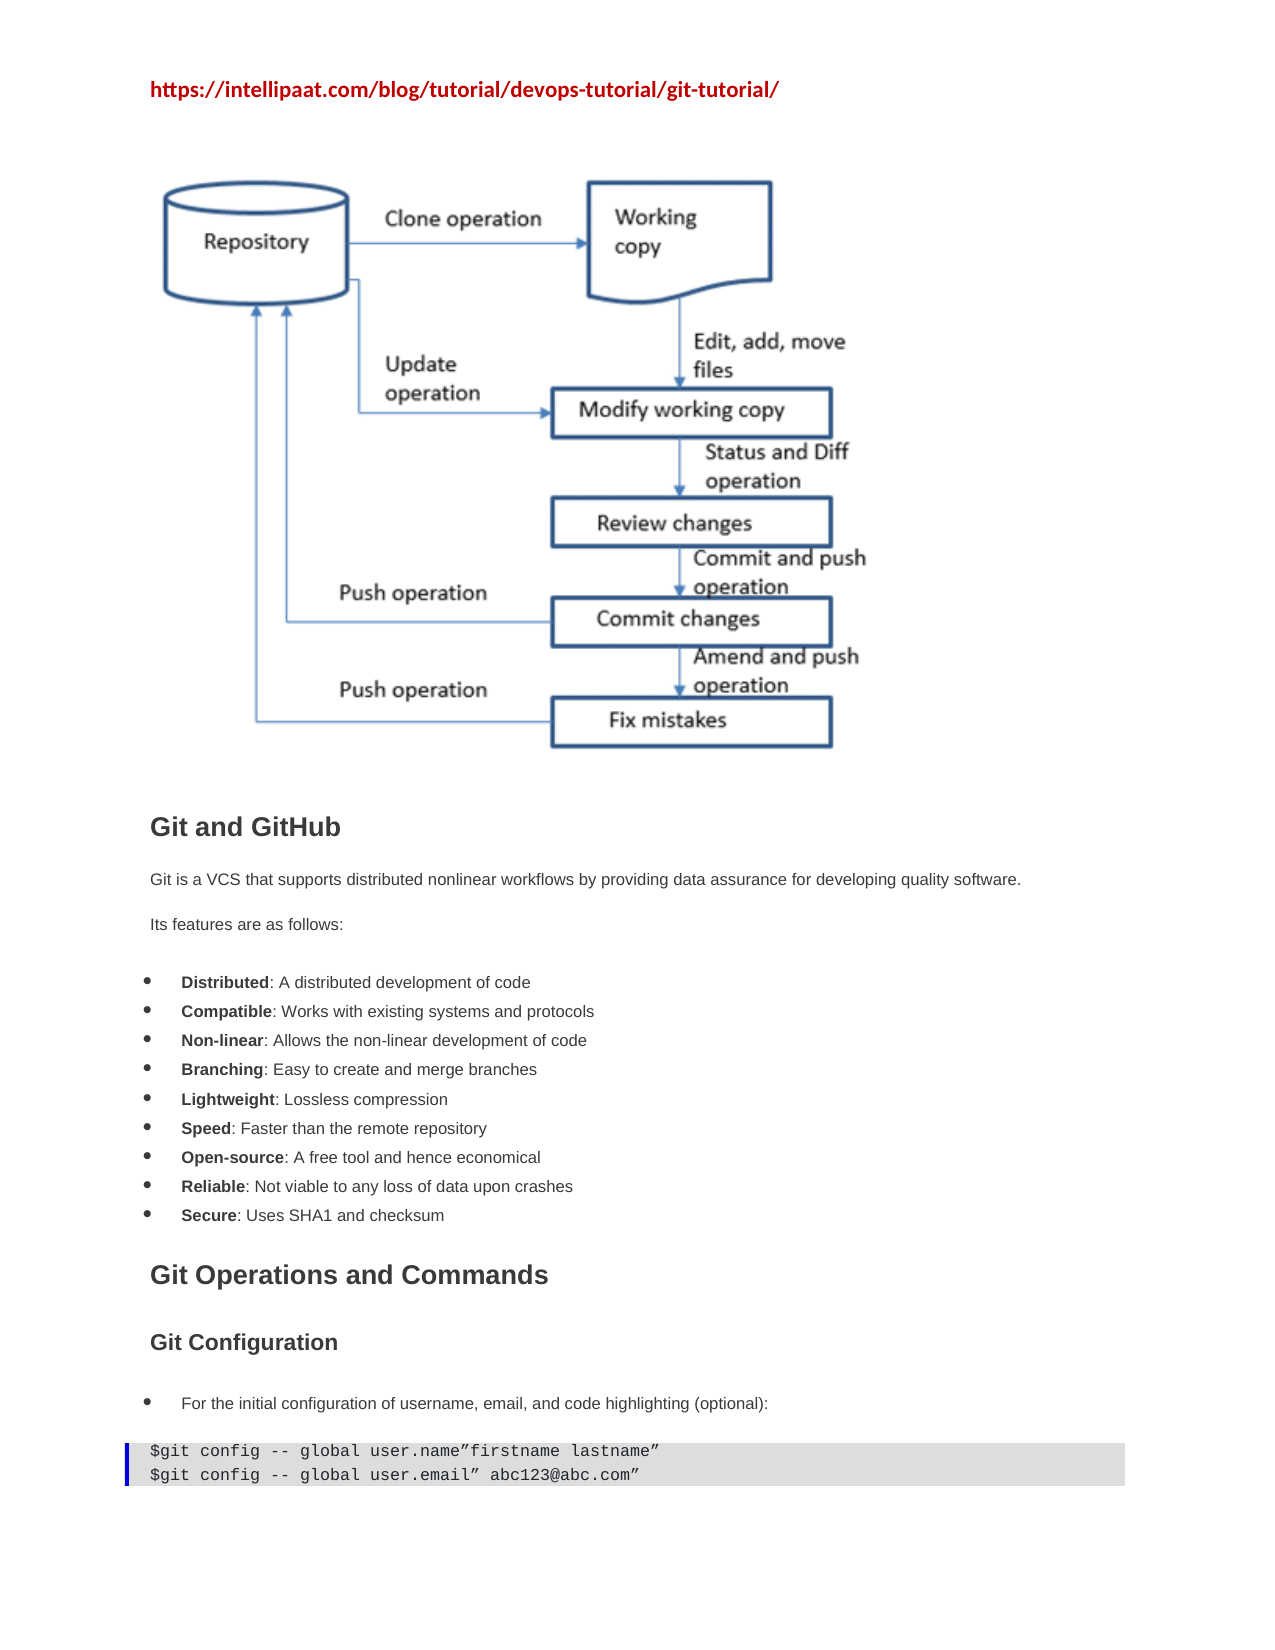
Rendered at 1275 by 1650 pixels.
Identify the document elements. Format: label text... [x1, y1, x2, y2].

list Lightweight: Lossless compression [144, 1080, 1125, 1109]
list Open-source: A free tool and hence economical [144, 1138, 1125, 1168]
text Its features are as follows: [150, 905, 1125, 934]
text Git Configuration [150, 1322, 1125, 1355]
list Branching: Easy to create and merge branches [144, 1051, 1125, 1080]
list Compatible: Works with existing systems and protocols [144, 993, 1125, 1022]
text Git and GitHub [150, 809, 1125, 843]
list For the initial configuration of username, email, and code highlighting (optional): [144, 1384, 1125, 1413]
text Git Operations and Commands [150, 1257, 1125, 1291]
list Distributed: A distributed development of code [144, 963, 1125, 993]
list Secure: Uses SHA1 and checksum [144, 1197, 1125, 1226]
list Non-linear: Allows the non-linear development of code [144, 1022, 1125, 1051]
text $git config -- global user.name”firstname lastname” [129, 1443, 1125, 1462]
text Git is a VCS that supports distributed nonlinear workflows by providing data assurance for developing quality software. [150, 859, 1125, 888]
text $git config -- global user.email” abc123@abc.com” [129, 1467, 1125, 1486]
picture [150, 150, 921, 779]
list Speed: Faster than the remote repository [144, 1109, 1125, 1138]
list Reliable: Not viable to any loss of data upon crashes [144, 1168, 1125, 1197]
